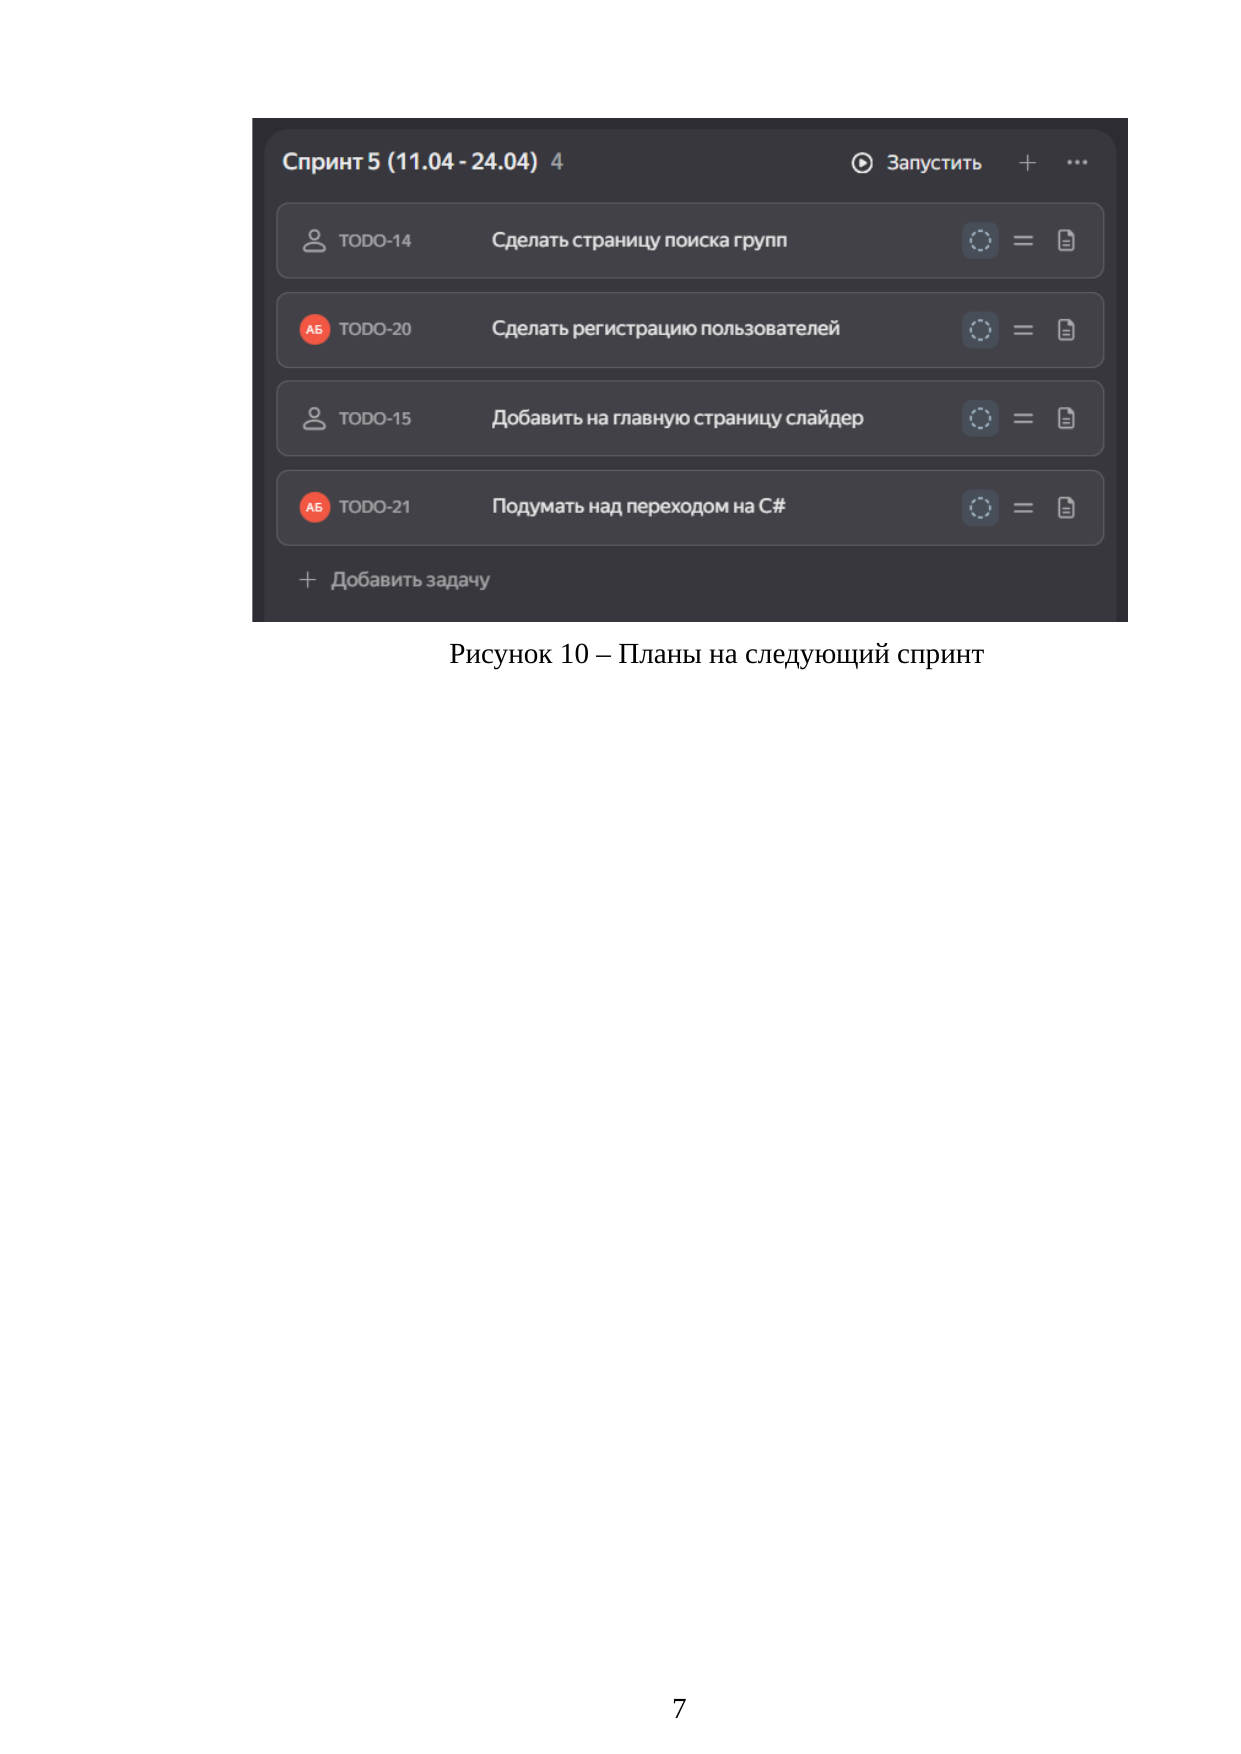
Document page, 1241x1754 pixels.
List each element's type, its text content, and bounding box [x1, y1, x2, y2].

picture [252, 118, 1128, 622]
list Рисунок 10 – Планы на следующий спринт [252, 636, 1181, 669]
